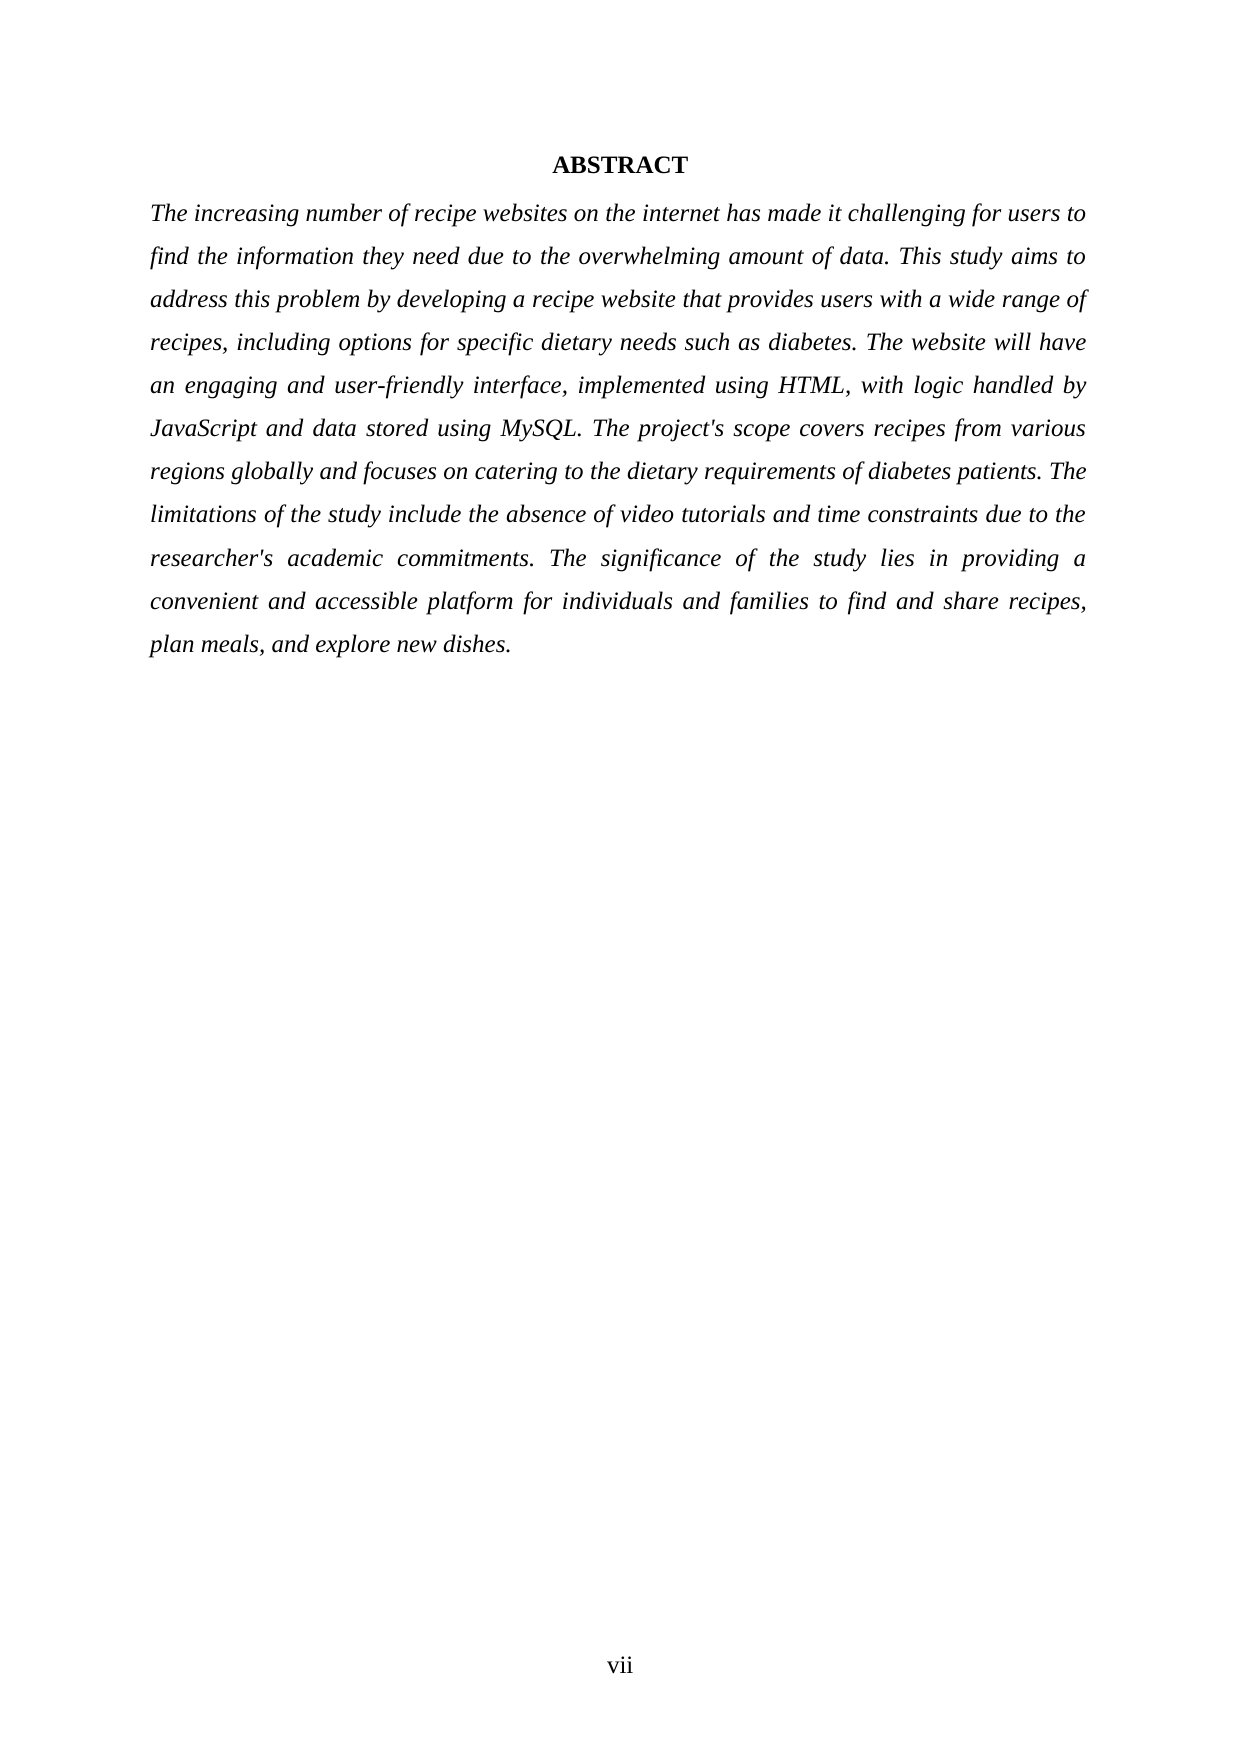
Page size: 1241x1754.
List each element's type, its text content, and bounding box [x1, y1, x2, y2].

text The increasing number of recipe websites on the internet has made it challenging for users to find the information they need due to the overwhelming amount of data. This study aims to address this problem by developing a recipe website that provides users with a wide range of recipes, including options for specific dietary needs such as diabetes. The website will have an engaging and user-friendly interface, implemented using HTML, with logic handled by JavaScript and data stored using MySQL. The project's scope covers recipes from various regions globally and focuses on catering to the dietary requirements of diabetes patients. The limitations of the study include the absence of video tutorials and time constraints due to the researcher's academic commitments. The significance of the study lies in providing a convenient and accessible platform for individuals and families to find and share recipes, plan meals, and explore new dishes. [150, 198, 1090, 658]
text ABSTRACT [150, 150, 1090, 179]
